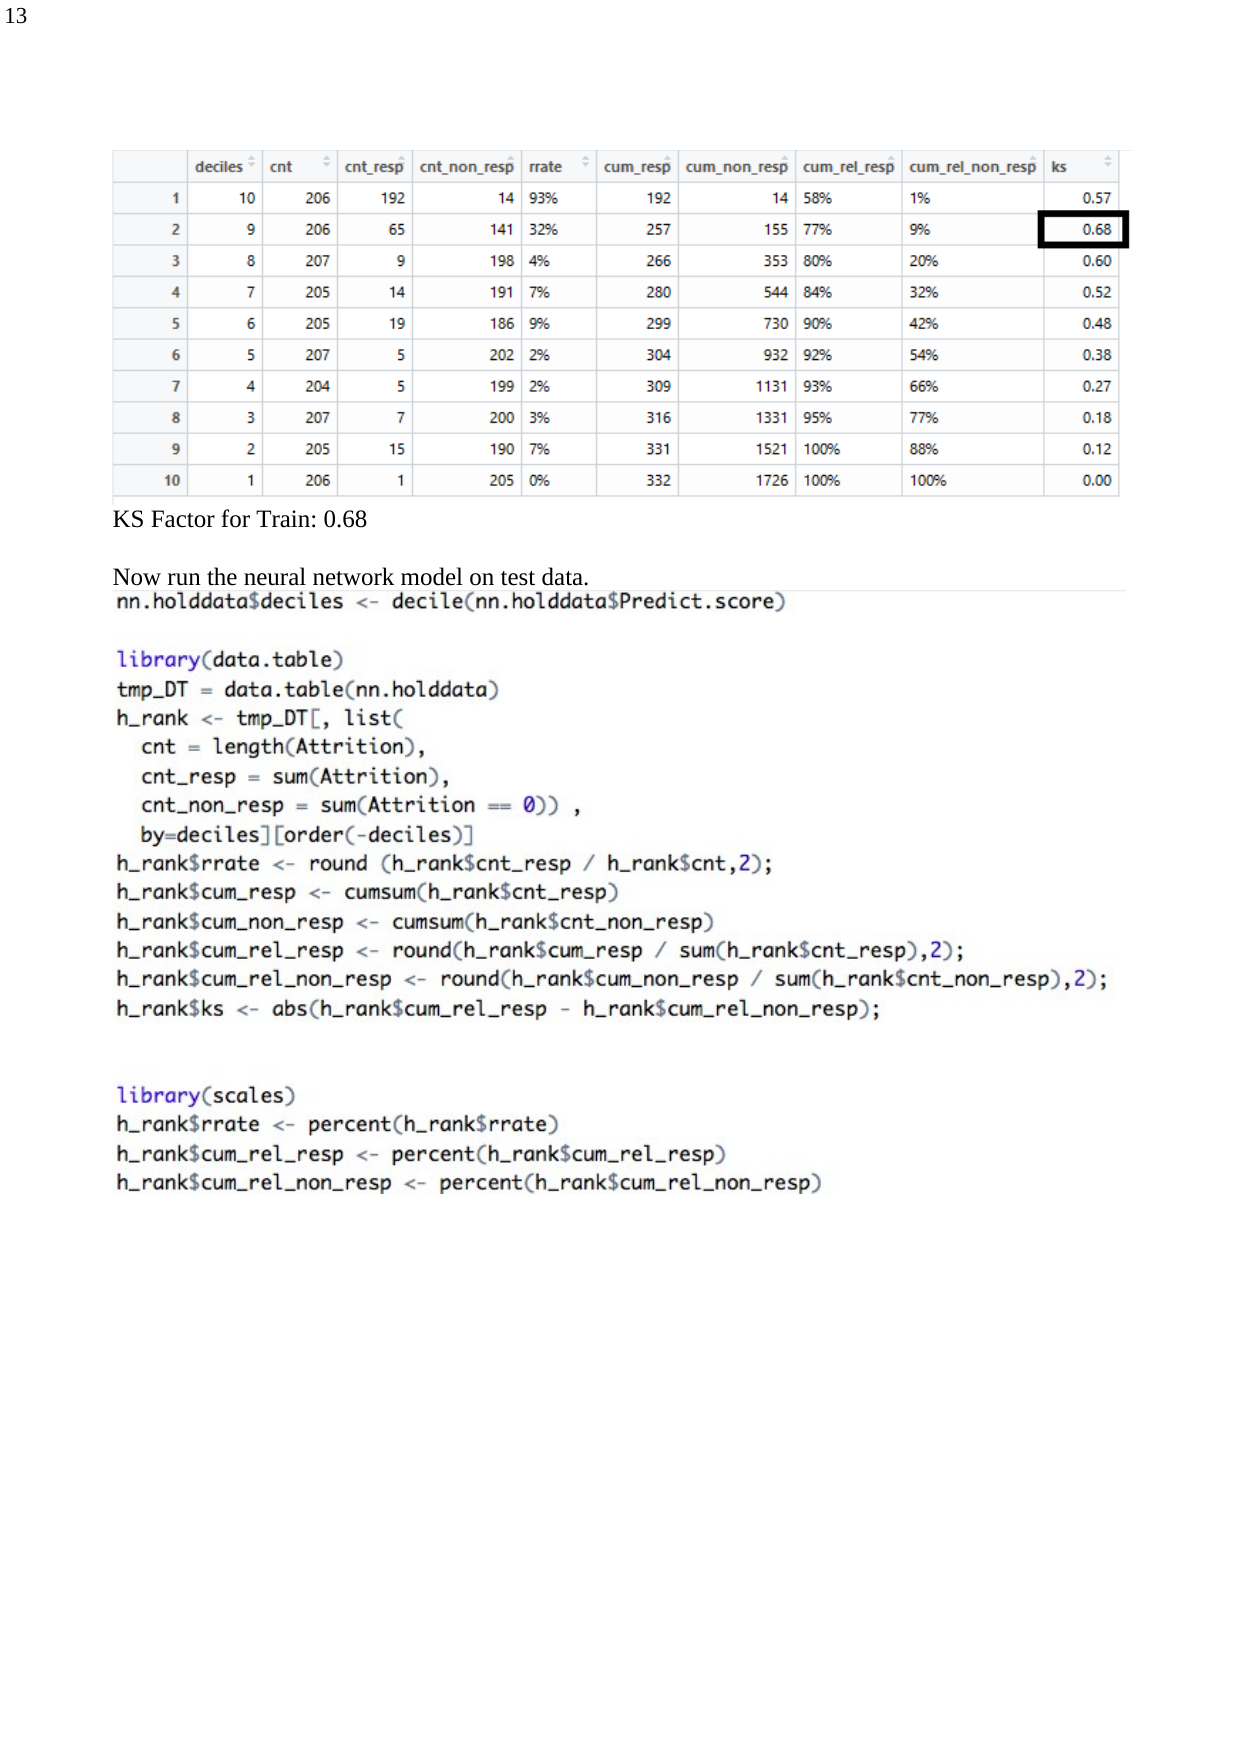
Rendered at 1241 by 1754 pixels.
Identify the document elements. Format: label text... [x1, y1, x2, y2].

picture [112, 590, 1127, 1194]
text KS Factor for Train: 0.68 [112, 505, 1142, 533]
picture [112, 150, 1132, 505]
text Now run the neural network model on test data. [112, 562, 1142, 590]
